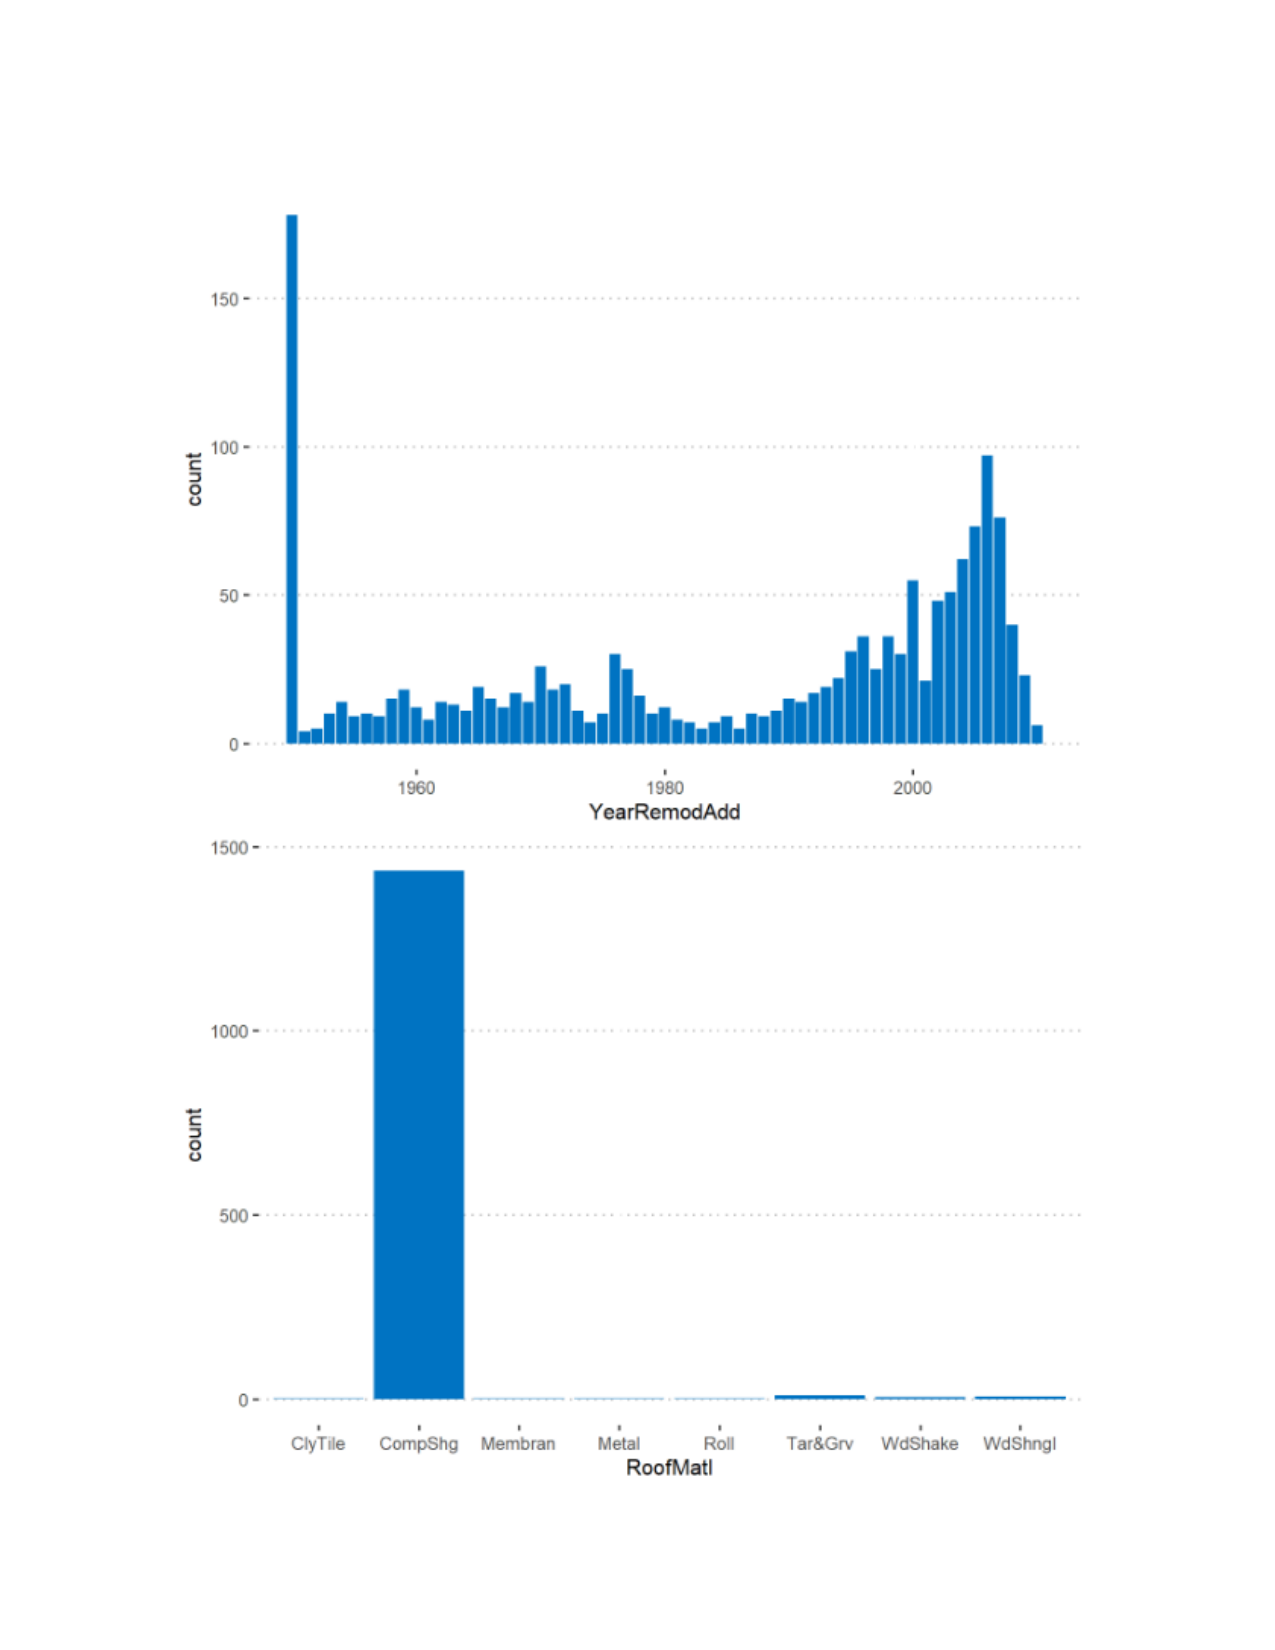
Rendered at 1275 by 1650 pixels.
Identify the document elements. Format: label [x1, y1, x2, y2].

picture [177, 192, 1098, 1485]
